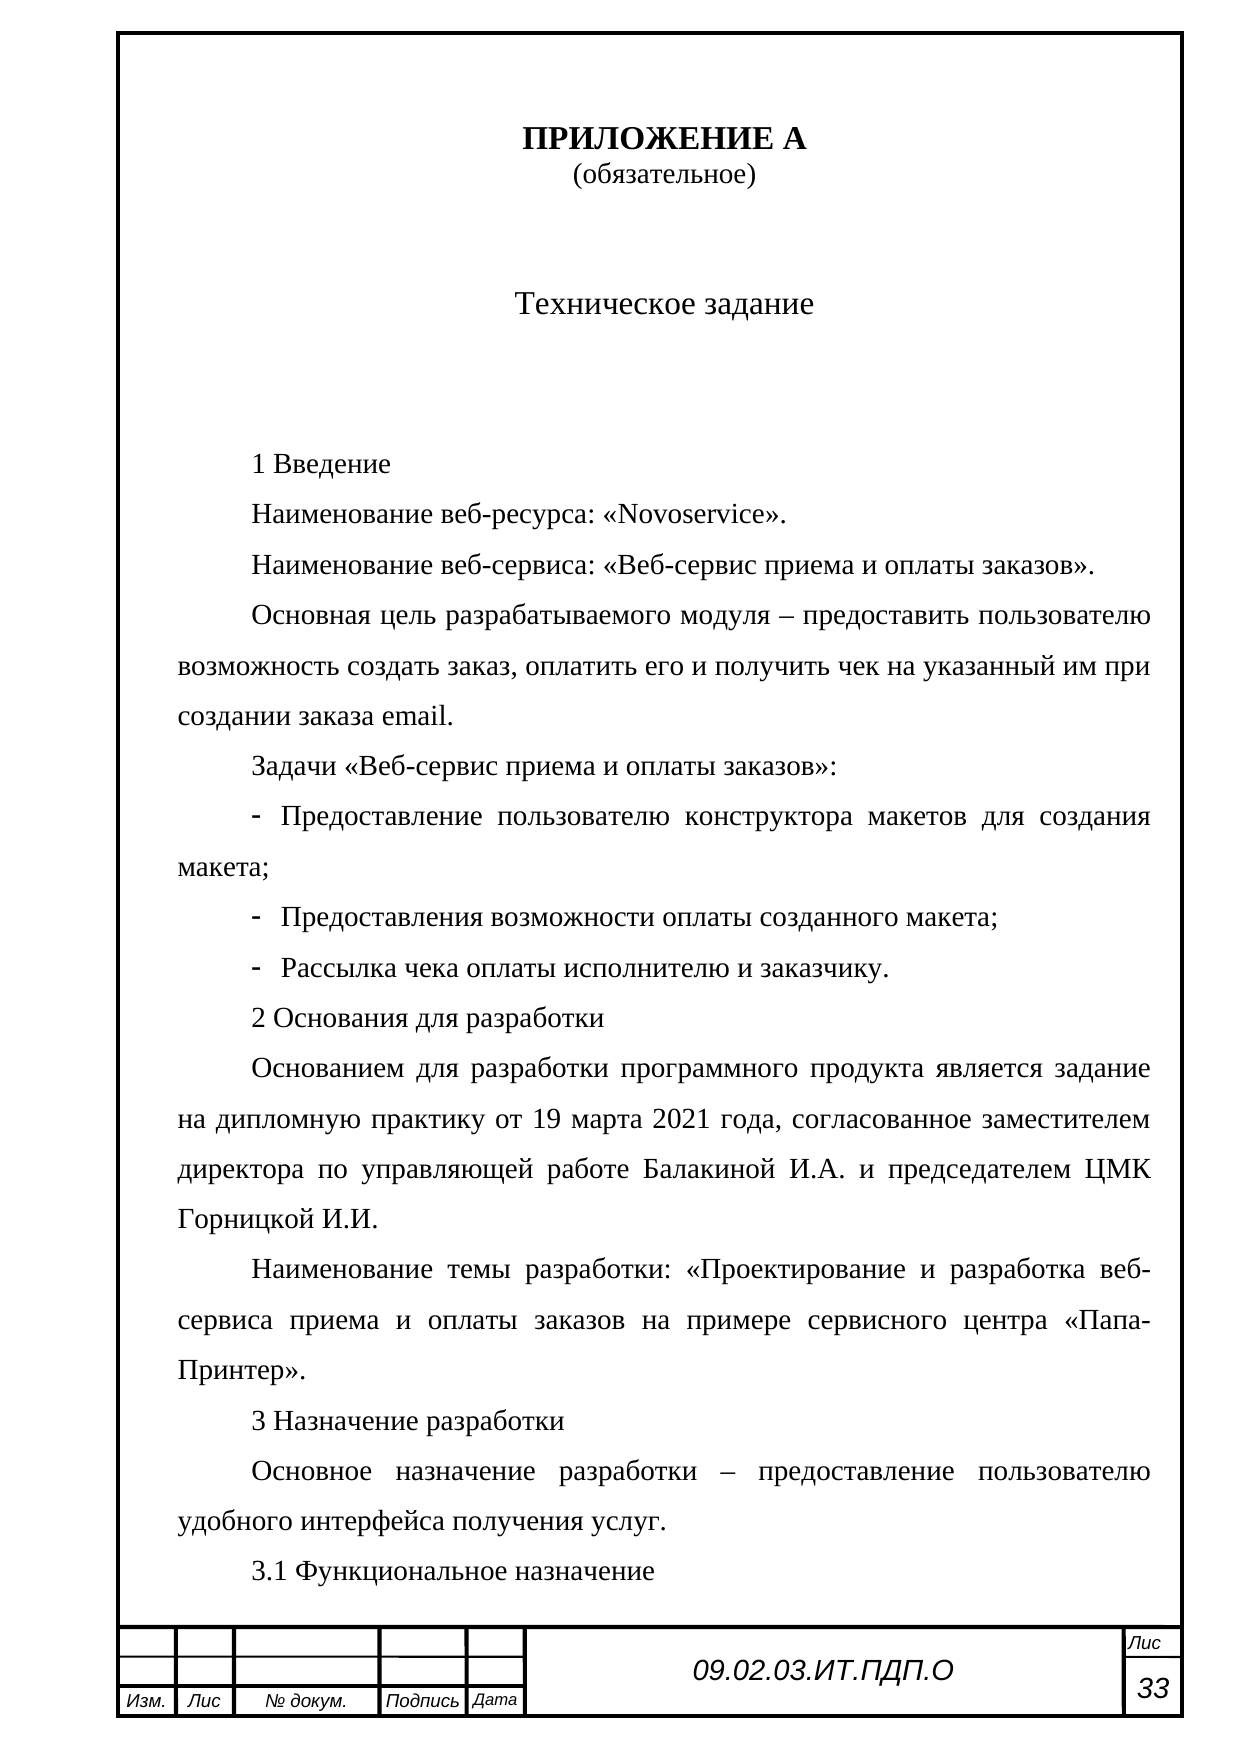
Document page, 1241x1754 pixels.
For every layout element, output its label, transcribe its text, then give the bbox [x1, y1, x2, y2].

text Наименование веб-сервиса: «Веб-сервис приема и оплаты заказов». [177, 547, 1152, 581]
text Наименование веб-ресурса: «Novoservice». [177, 497, 1152, 530]
text Наименование темы разработки: «Проектирование и разработка веб-сервиса приема и оплаты заказов на примере сервисного центра «Папа-Принтер». [177, 1252, 1152, 1386]
text 3.1 Функциональное назначение [177, 1553, 1152, 1587]
text 3 Назначение разработки [177, 1403, 1152, 1436]
text Рассылка чека оплаты исполнителю и заказчику. [177, 950, 1152, 983]
text 2 Основания для разработки [177, 1000, 1152, 1034]
text Основанием для разработки программного продукта является задание на дипломную практику от 19 марта 2021 года, согласованное заместителем директора по управляющей работе Балакиной И.А. и председателем ЦМК Горницкой И.И. [177, 1050, 1152, 1235]
text Основная цель разрабатываемого модуля – предоставить пользователю возможность создать заказ, оплатить его и получить чек на указанный им при создании заказа email. [177, 597, 1152, 731]
text 1 Введение [177, 446, 1152, 480]
text Задачи «Веб-сервис приема и оплаты заказов»: [177, 748, 1152, 782]
text Основное назначение разработки – предоставление пользователю удобного интерфейса получения услуг. [177, 1453, 1152, 1537]
text Предоставления возможности оплаты созданного макета; [177, 899, 1152, 933]
text (обязательное) [177, 156, 1152, 190]
text ПРИЛОЖЕНИЕ A [177, 118, 1152, 156]
text Предоставление пользователю конструктора макетов для создания макета; [177, 798, 1152, 882]
text Техническое задание [177, 283, 1152, 322]
